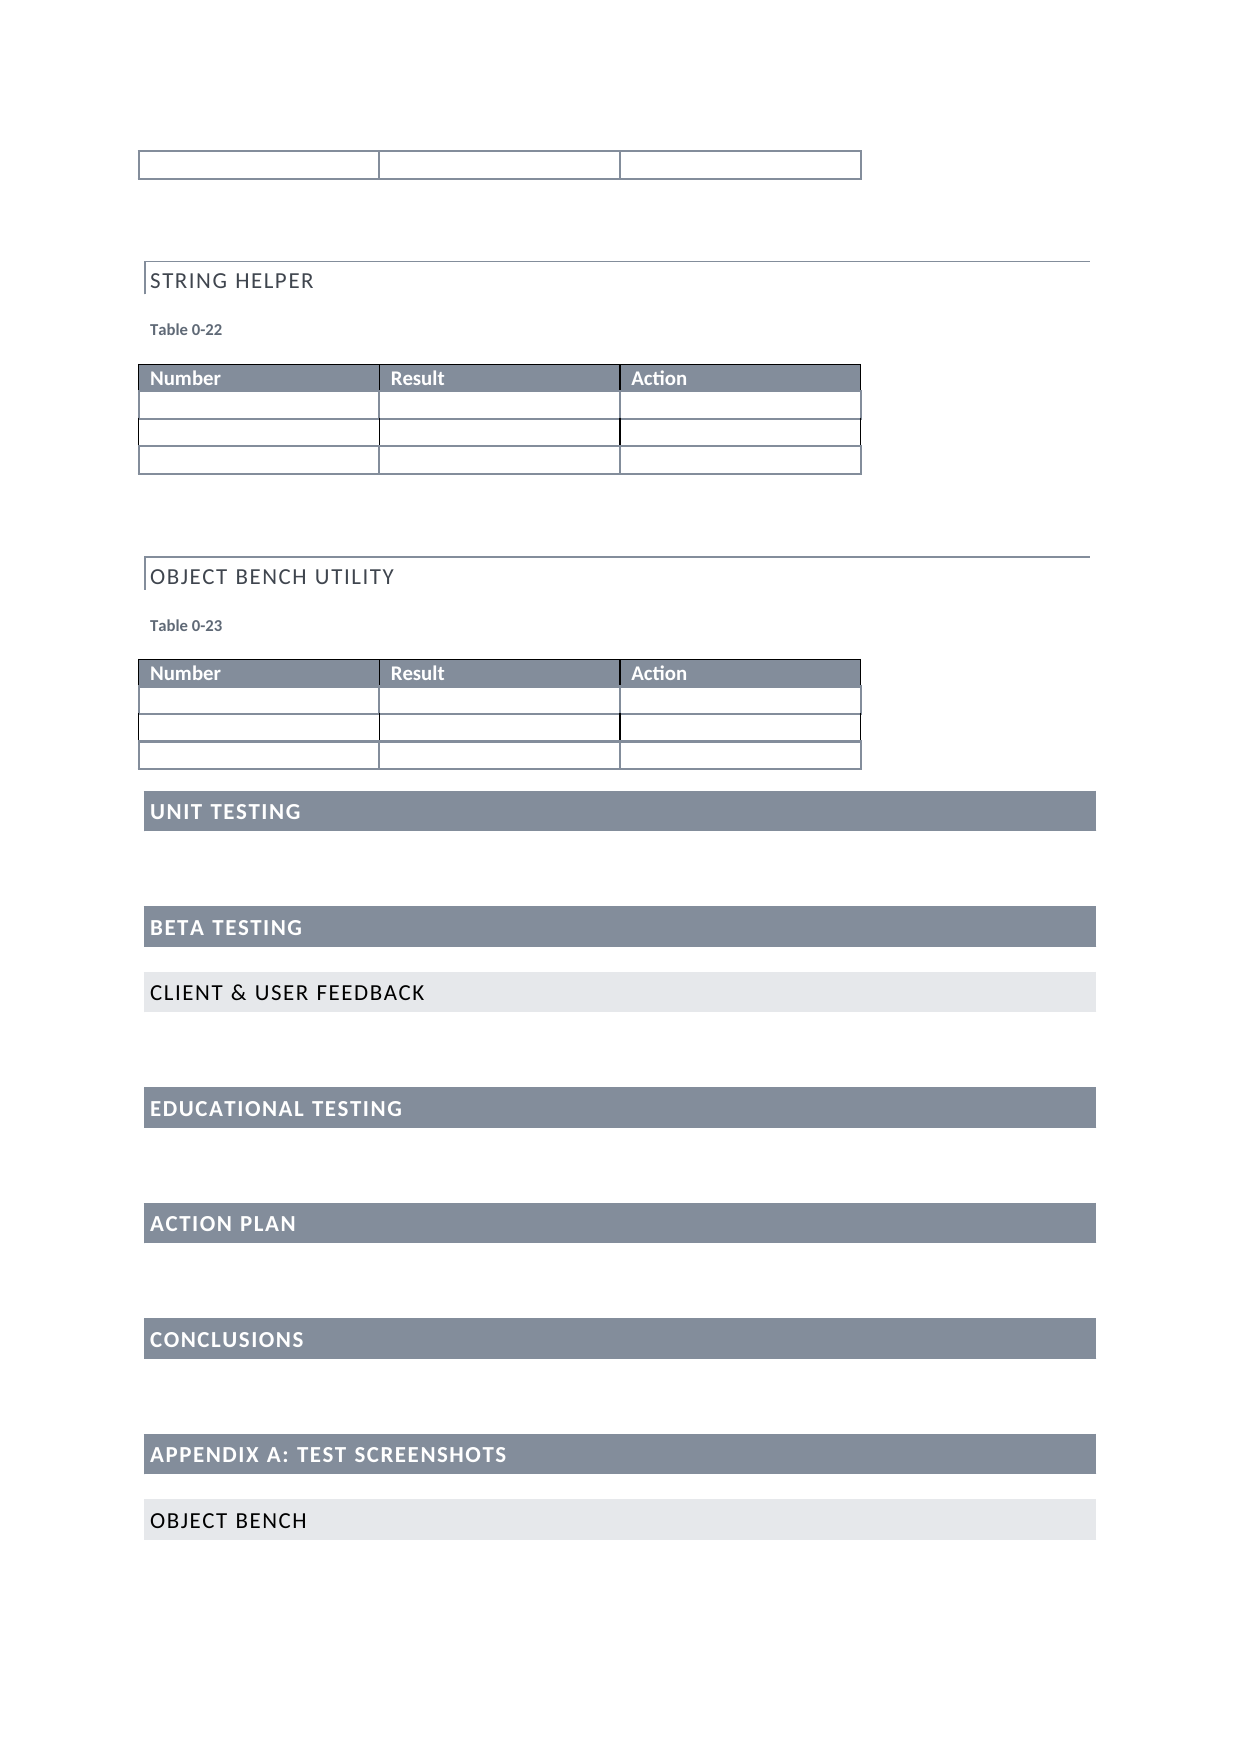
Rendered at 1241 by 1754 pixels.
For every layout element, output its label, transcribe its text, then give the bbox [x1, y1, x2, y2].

subtitle Educational Testing [150, 1094, 1090, 1122]
table_cell [380, 420, 619, 445]
table_cell [621, 447, 860, 473]
table_cell [380, 688, 619, 713]
table_cell [621, 743, 860, 768]
subtitle Beta Testing [150, 913, 1090, 941]
table_cell [380, 447, 619, 473]
subtitle Appendix A: Test Screenshots [150, 1440, 1090, 1468]
subtitle Object Bench [150, 1506, 1090, 1534]
table_cell [140, 688, 378, 713]
table_cell [621, 420, 860, 445]
subtitle Action Plan [150, 1209, 1090, 1237]
subtitle String Helper [146, 262, 1090, 294]
table_header Number [139, 660, 379, 685]
table_header Action [621, 660, 860, 685]
table_cell [139, 420, 379, 445]
table_cell [380, 715, 619, 740]
table_cell [380, 152, 619, 177]
table_cell [140, 447, 378, 473]
table_header Result [380, 660, 619, 685]
subtitle Object Bench Utility [146, 558, 1090, 590]
table_cell [621, 392, 860, 418]
table_header Action [621, 365, 860, 390]
subtitle Client & User Feedback [150, 978, 1090, 1006]
table_cell [380, 743, 619, 768]
table_cell [621, 688, 860, 713]
table_cell [621, 715, 860, 740]
subtitle Unit Testing [150, 797, 1090, 825]
table_cell [621, 152, 860, 177]
table_cell [380, 392, 619, 418]
table_cell [140, 392, 378, 418]
table_cell [140, 743, 378, 768]
subtitle Conclusions [150, 1325, 1090, 1353]
table_header Number [139, 365, 379, 390]
table_header Result [380, 365, 619, 390]
table_cell [140, 152, 378, 177]
table_cell [139, 715, 379, 740]
